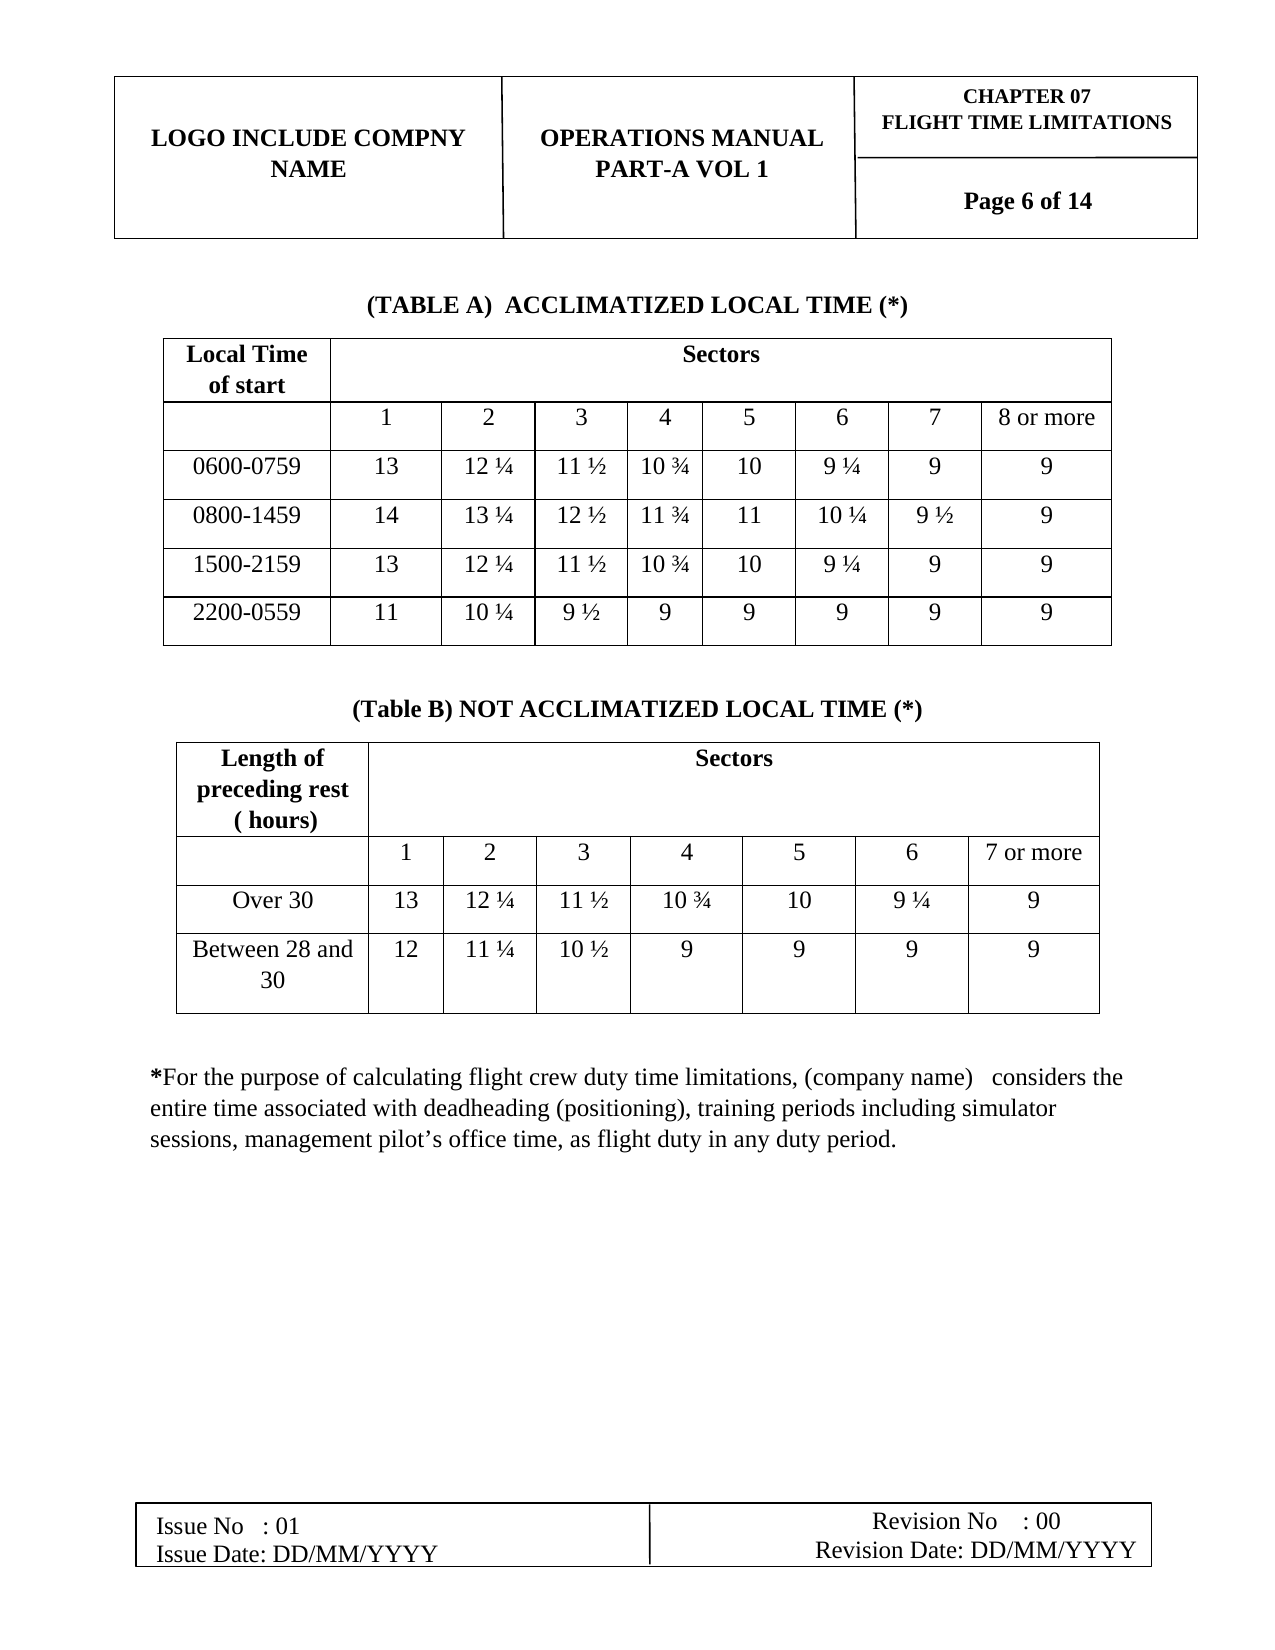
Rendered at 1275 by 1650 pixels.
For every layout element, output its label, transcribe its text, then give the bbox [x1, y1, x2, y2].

table_cell 4 [631, 837, 742, 884]
table_cell 5 [703, 403, 795, 450]
table_cell 8 or more [982, 403, 1111, 450]
table_cell 10 ¾ [628, 549, 702, 596]
table_cell 10 ½ [537, 934, 630, 1013]
table_cell 10 [703, 549, 795, 596]
table_cell 9 ½ [889, 500, 981, 548]
table_cell 9 [969, 886, 1099, 933]
table_cell 9 [982, 500, 1111, 548]
table_cell 1 [369, 837, 443, 884]
table_cell 9 ¼ [796, 451, 888, 499]
table_cell 6 [796, 403, 888, 450]
table_cell 11 ½ [537, 886, 630, 933]
table_cell 13 ¼ [442, 500, 534, 548]
table_cell 12 [369, 934, 443, 1013]
table_cell 11 ½ [536, 451, 627, 499]
table_cell 12 ½ [536, 500, 627, 548]
table_cell 1 [331, 403, 441, 450]
table_cell 9 [796, 598, 888, 645]
table_cell 12 ¼ [442, 549, 534, 596]
table_cell 11 [331, 598, 441, 645]
table_cell 7 [889, 403, 981, 450]
table_cell 2 [444, 837, 536, 884]
table_header Sectors [331, 339, 1111, 401]
table_cell 10 [743, 886, 855, 933]
table_cell 9 ½ [536, 598, 627, 645]
table_cell 9 [889, 598, 981, 645]
table_cell 4 [628, 403, 702, 450]
table_cell 10 ¼ [442, 598, 534, 645]
table_cell 11 ¼ [444, 934, 536, 1013]
table_cell 14 [331, 500, 441, 548]
table_cell 2 [442, 403, 534, 450]
text (TABLE A) ACCLIMATIZED LOCAL TIME (*) [150, 291, 1125, 319]
table_cell 1500-2159 [164, 549, 330, 596]
table_cell 9 [631, 934, 742, 1013]
table_cell 9 [982, 451, 1111, 499]
table_cell 9 [743, 934, 855, 1013]
table_cell 9 [889, 451, 981, 499]
table_cell 12 ¼ [444, 886, 536, 933]
table_cell 13 [331, 451, 441, 499]
table_header Local Time of start [164, 339, 330, 401]
table_cell 9 [982, 549, 1111, 596]
table_cell 0800-1459 [164, 500, 330, 548]
table_cell 9 [982, 598, 1111, 645]
table_cell Between 28 and 30 [177, 934, 368, 1013]
table_cell 5 [743, 837, 855, 884]
table_cell 13 [369, 886, 443, 933]
table_cell 2200-0559 [164, 598, 330, 645]
table_cell 9 [969, 934, 1099, 1013]
table_cell 10 ¾ [631, 886, 742, 933]
table_cell 11 ½ [536, 549, 627, 596]
table_cell 9 ¼ [856, 886, 968, 933]
table_cell 9 [628, 598, 702, 645]
table_header Sectors [369, 743, 1099, 836]
table_cell 3 [537, 837, 630, 884]
table_cell Over 30 [177, 886, 368, 933]
table_cell 9 ¼ [796, 549, 888, 596]
table_cell 9 [703, 598, 795, 645]
table_header Length of preceding rest ( hours) [177, 743, 368, 836]
table_cell 9 [889, 549, 981, 596]
table_cell 6 [856, 837, 968, 884]
table_cell 11 ¾ [628, 500, 702, 548]
table_cell 3 [536, 403, 627, 450]
table_cell 9 [856, 934, 968, 1013]
table_cell 13 [331, 549, 441, 596]
table_cell 12 ¼ [442, 451, 534, 499]
table_cell 11 [703, 500, 795, 548]
table_cell 10 [703, 451, 795, 499]
text (Table B) NOT ACCLIMATIZED LOCAL TIME (*) [150, 694, 1125, 723]
table_cell 0600-0759 [164, 451, 330, 499]
text *For the purpose of calculating flight crew duty time limitations, (company name) considers the entire time associated with deadheading (positioning), training periods including simulator sessions, management pilot’s office time, as flight duty in any duty period. [150, 1062, 1125, 1153]
table_cell 10 ¾ [628, 451, 702, 499]
table_cell 7 or more [969, 837, 1099, 884]
table_cell [164, 403, 330, 450]
table_cell [177, 837, 368, 884]
table_cell 10 ¼ [796, 500, 888, 548]
